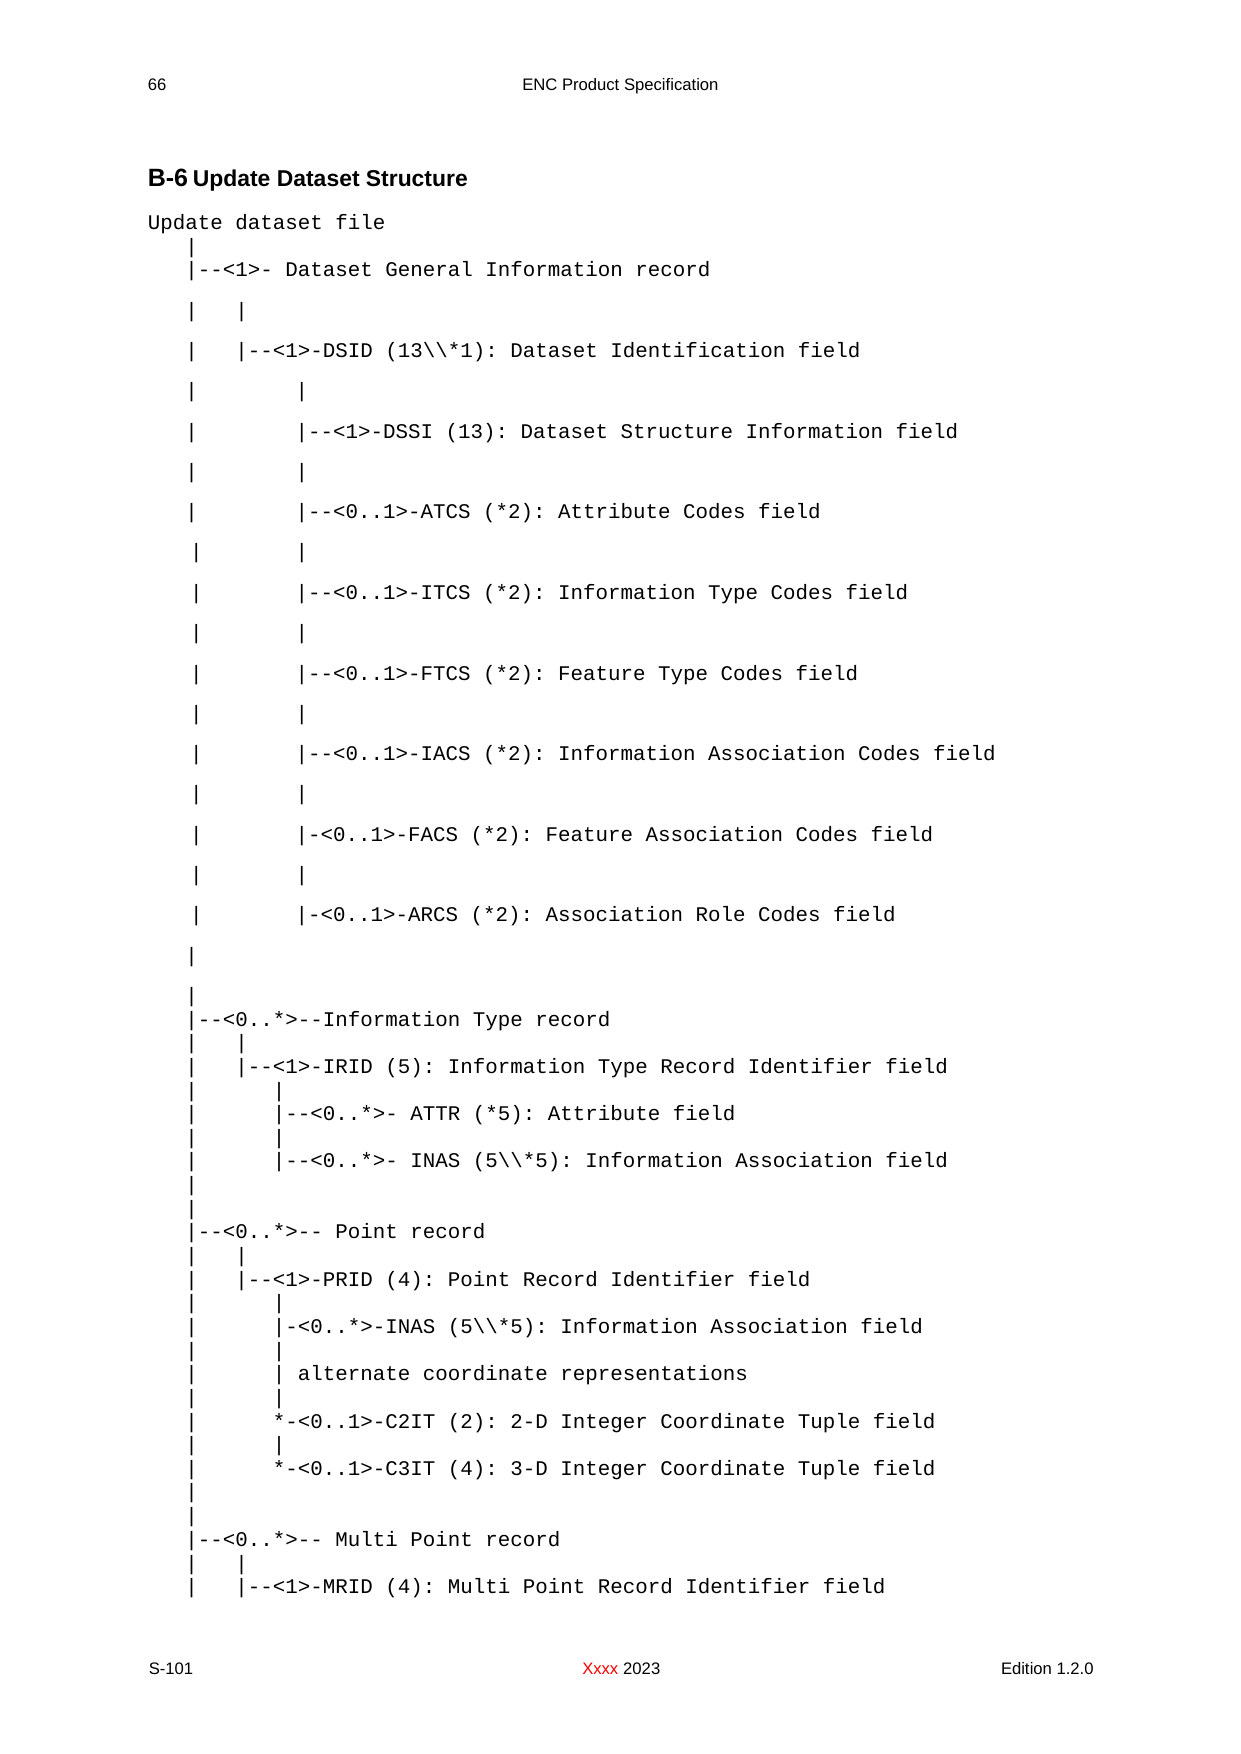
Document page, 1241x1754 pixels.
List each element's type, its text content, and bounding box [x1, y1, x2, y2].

text | |--<0..1>-IACS (*2): Information Association Codes field [148, 743, 1094, 767]
text | | [148, 1387, 1094, 1411]
text | | [148, 461, 1094, 484]
text |--<0..*>-- Multi Point record [148, 1529, 1094, 1552]
text | | [148, 1127, 1094, 1151]
text |--<0..*>-- Point record [148, 1221, 1094, 1245]
list Update Dataset Structure [148, 162, 1094, 191]
text |--<1>- Dataset General Information record [148, 259, 1094, 283]
text | |--<1>-DSID (13\\*1): Dataset Identification field [148, 340, 1094, 364]
text | | [148, 1340, 1094, 1363]
text | | [148, 300, 1094, 323]
text | [148, 1198, 1094, 1221]
text | |--<0..1>-FTCS (*2): Feature Type Codes field [148, 662, 1094, 686]
text | *-<0..1>-C3IT (4): 3-D Integer Coordinate Tuple field [148, 1458, 1094, 1482]
text | |--<0..*>- INAS (5\\*5): Information Association field [148, 1151, 1094, 1174]
text | |--<1>-PRID (4): Point Record Identifier field [148, 1269, 1094, 1292]
text | | [148, 864, 1094, 888]
text | [148, 1174, 1094, 1198]
text | [148, 236, 1094, 259]
text | |--<0..*>- ATTR (*5): Attribute field [148, 1103, 1094, 1127]
text | | [148, 1434, 1094, 1458]
text | | [148, 1292, 1094, 1316]
text | | [148, 1245, 1094, 1269]
text | |--<0..1>-ATCS (*2): Attribute Codes field [148, 501, 1094, 525]
text | | [148, 542, 1094, 565]
text | | [148, 380, 1094, 404]
text | |-<0..1>-ARCS (*2): Association Role Codes field [148, 904, 1094, 928]
text | | [148, 783, 1094, 807]
text | |--<1>-DSSI (13): Dataset Structure Information field [148, 421, 1094, 444]
text | | alternate coordinate representations [148, 1363, 1094, 1387]
text | [148, 945, 1094, 968]
text | |--<0..1>-ITCS (*2): Information Type Codes field [148, 582, 1094, 606]
text | | [148, 622, 1094, 646]
text | [148, 1505, 1094, 1529]
text Update dataset file [148, 212, 1094, 236]
text | [148, 985, 1094, 1009]
text | *-<0..1>-C2IT (2): 2-D Integer Coordinate Tuple field [148, 1411, 1094, 1434]
text | | [148, 1552, 1094, 1576]
text |--<0..*>--Information Type record [148, 1009, 1094, 1032]
text | | [148, 1032, 1094, 1056]
text | |--<1>-MRID (4): Multi Point Record Identifier field [148, 1576, 1094, 1600]
text | |-<0..*>-INAS (5\\*5): Information Association field [148, 1316, 1094, 1340]
text | |--<1>-IRID (5): Information Type Record Identifier field [148, 1056, 1094, 1079]
text | | [148, 1079, 1094, 1103]
text | |-<0..1>-FACS (*2): Feature Association Codes field [148, 824, 1094, 847]
text | [148, 1482, 1094, 1505]
text | | [148, 703, 1094, 726]
